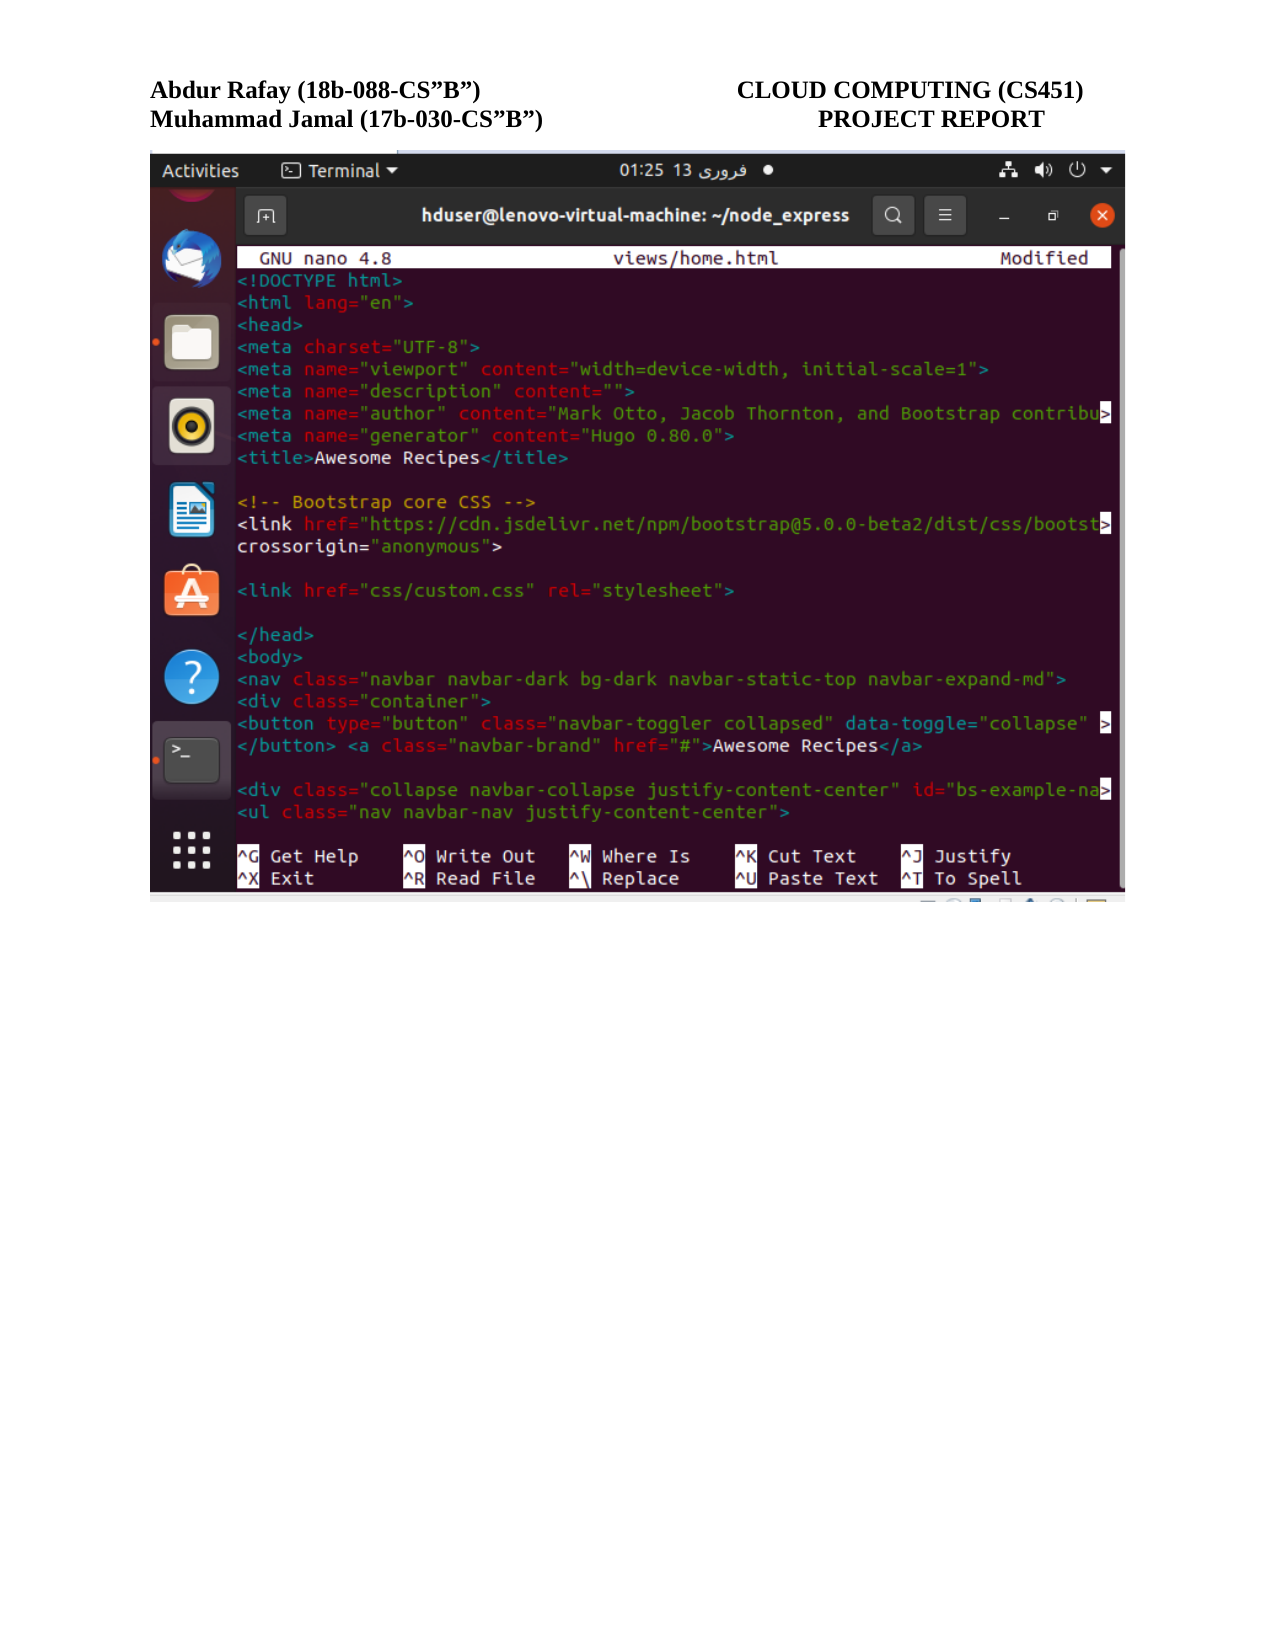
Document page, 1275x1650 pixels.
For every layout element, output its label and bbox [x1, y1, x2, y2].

picture [150, 150, 1125, 902]
